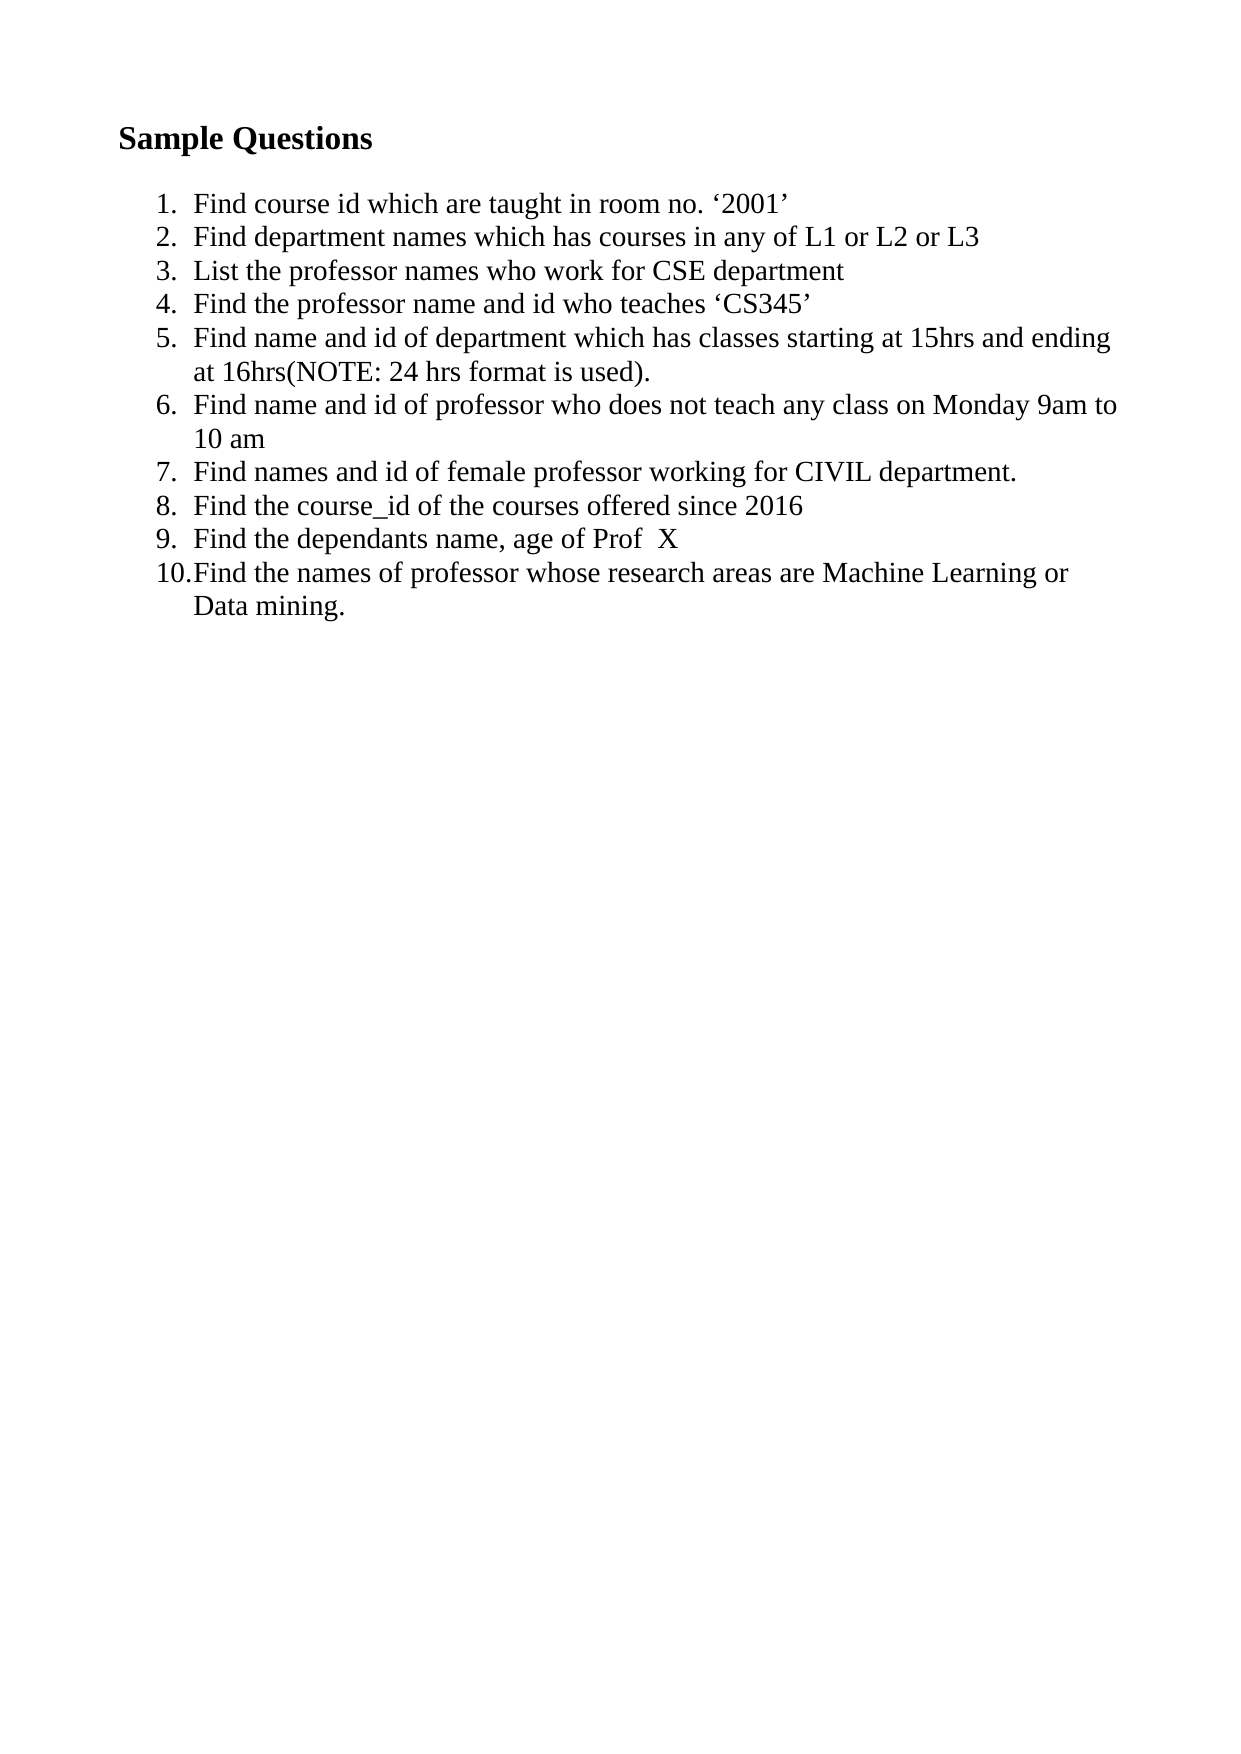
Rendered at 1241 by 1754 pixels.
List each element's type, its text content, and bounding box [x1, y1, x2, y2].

list Find course id which are taught in room no. ‘2001’ [156, 186, 1122, 219]
list Find the names of professor whose research areas are Machine Learning or Data mining. [156, 555, 1122, 622]
list Find name and id of department which has classes starting at 15hrs and ending at 16hrs(NOTE: 24 hrs format is used). [156, 320, 1122, 387]
list Find names and id of female professor working for CIVIL department. [156, 454, 1122, 488]
list Find the dependants name, age of Prof X [156, 521, 1122, 555]
list Find name and id of professor who does not teach any class on Monday 9am to 10 am [156, 387, 1122, 454]
list Find the professor name and id who teaches ‘CS345’ [156, 287, 1122, 320]
list List the professor names who work for CSE department [156, 253, 1122, 287]
list Find the course_id of the courses offered since 2016 [156, 488, 1122, 521]
list Find department names which has courses in any of L1 or L2 or L3 [156, 219, 1122, 253]
